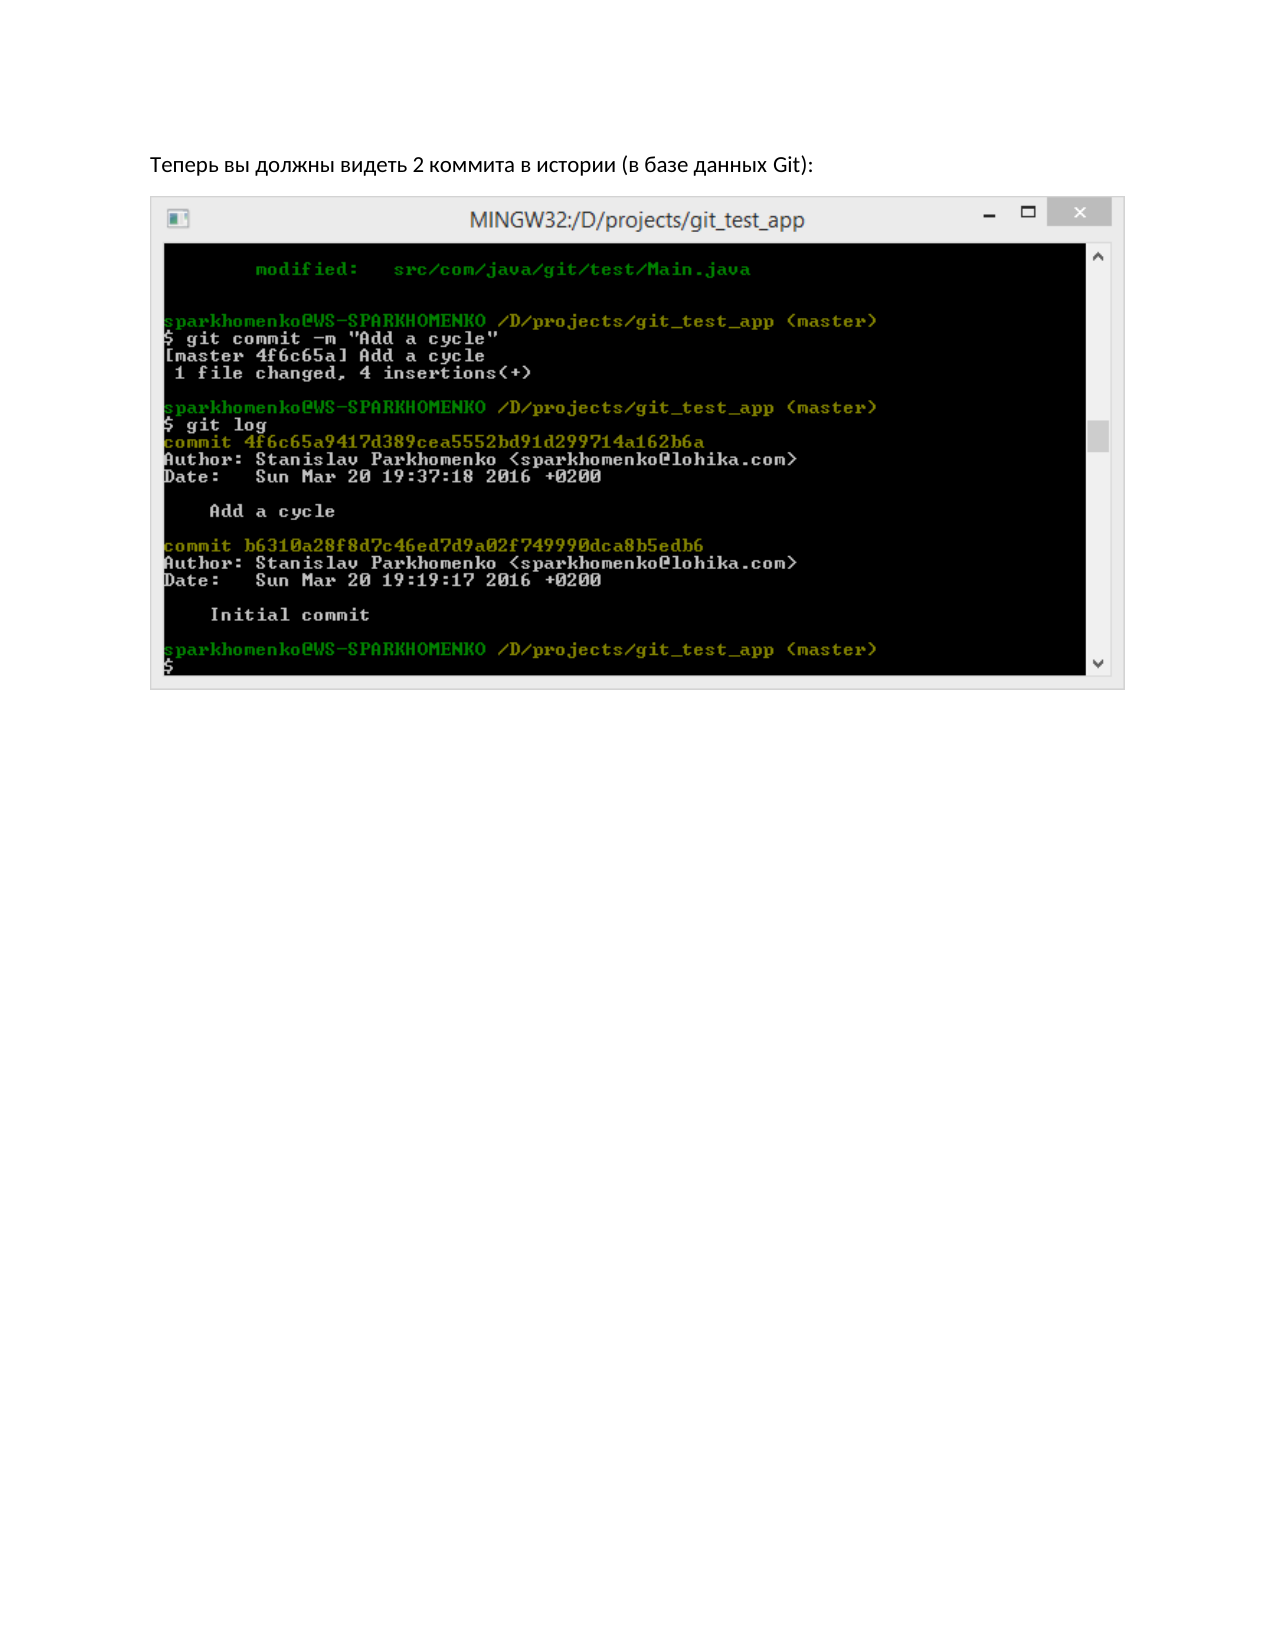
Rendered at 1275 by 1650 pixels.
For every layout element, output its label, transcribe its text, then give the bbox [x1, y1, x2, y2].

picture [150, 196, 1125, 690]
text Теперь вы должны видеть 2 коммита в истории (в базе данных Git): [150, 150, 1125, 178]
